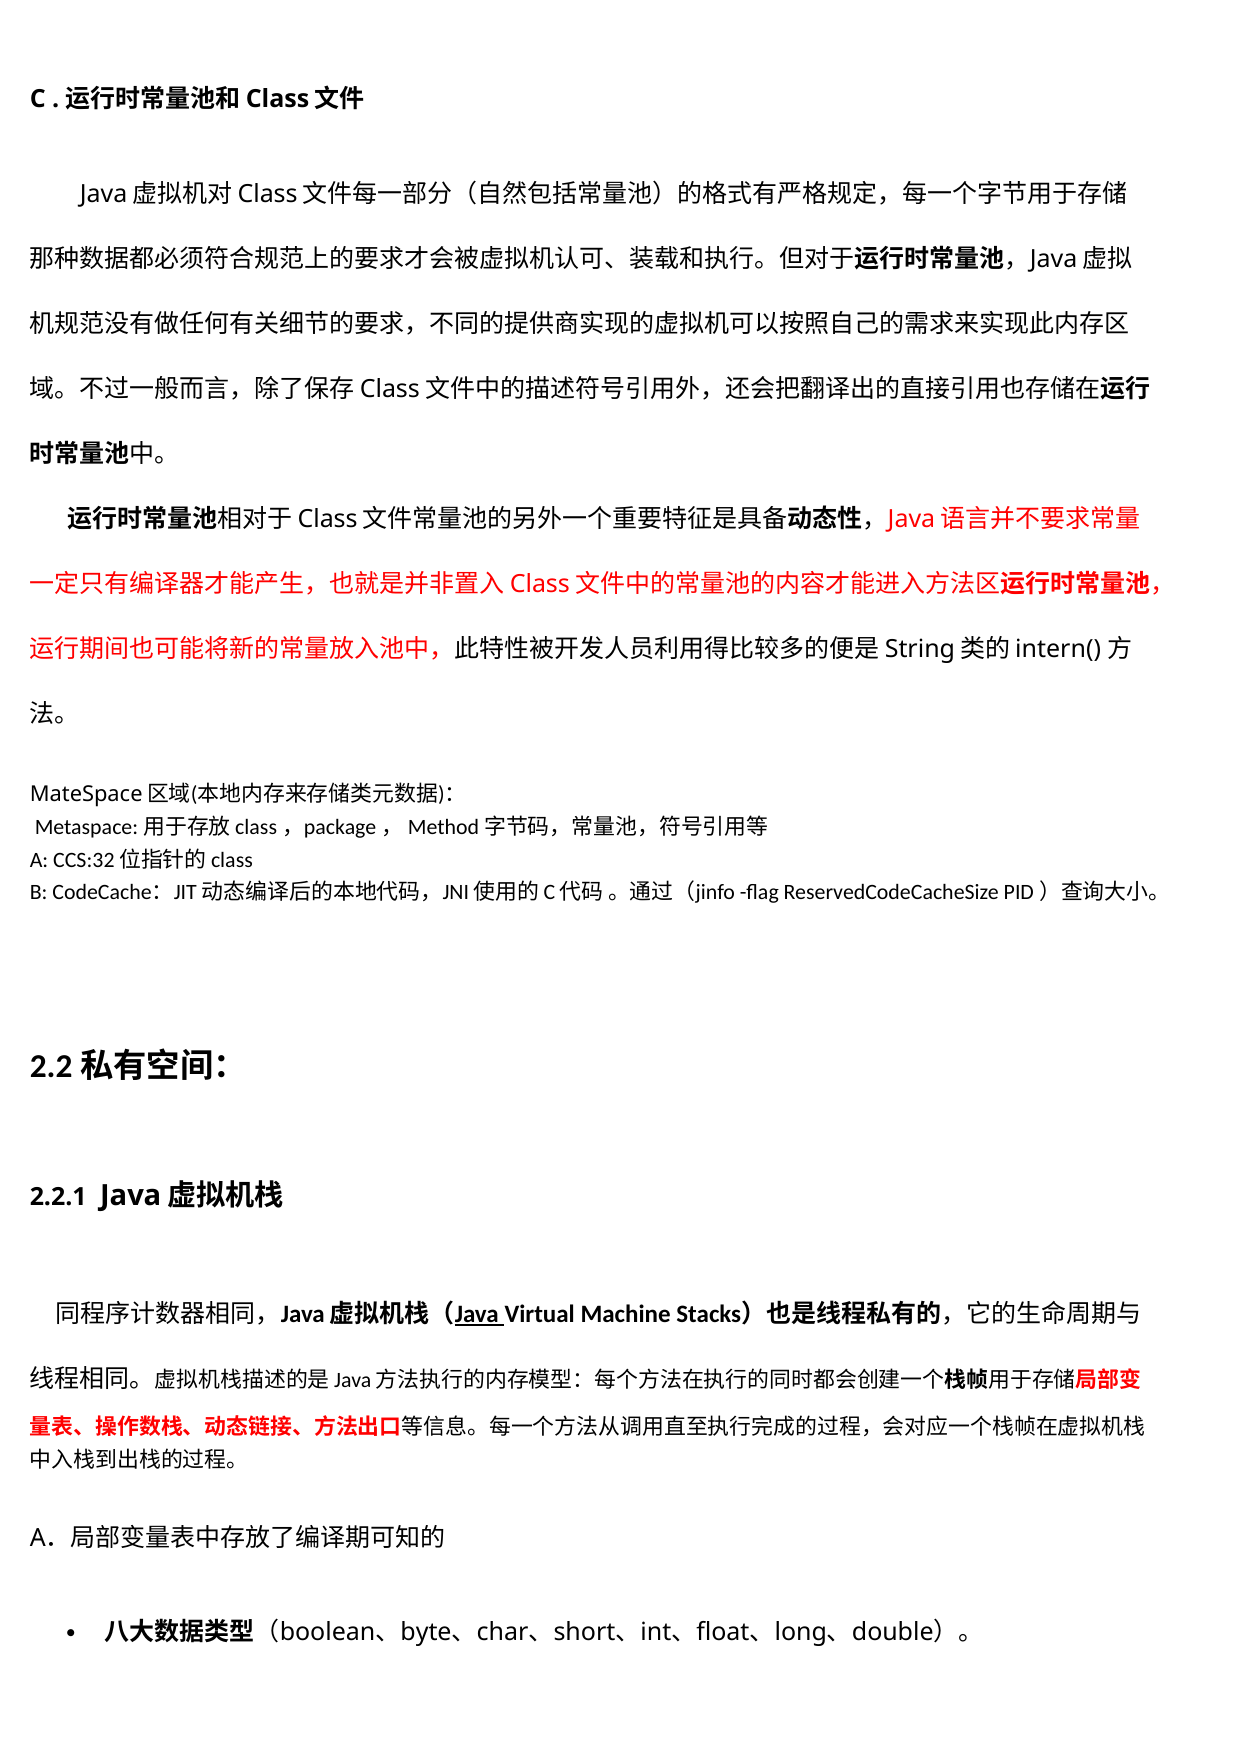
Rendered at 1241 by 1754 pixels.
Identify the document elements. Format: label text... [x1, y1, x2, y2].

text 运行时常量池相对于Class文件常量池的另外一个重要特征是具备动态性，Java语言并不要求常量一定只有编译器才能产生，也就是并非置入Class文件中的常量池的内容才能进入方法区运行时常量池，运行期间也可能将新的常量放入池中，此特性被开发人员利用得比较多的便是String类的intern() 方法。 [29, 484, 1152, 744]
list 八大数据类型（boolean、byte、char、short、int、float、long、double）。 [67, 1597, 1152, 1662]
text C . 运行时常量池和Class文件 [29, 64, 1152, 129]
text Java虚拟机对Class文件每一部分（自然包括常量池）的格式有严格规定，每一个字节用于存储那种数据都必须符合规范上的要求才会被虚拟机认可、装载和执行。但对于运行时常量池，Java虚拟机规范没有做任何有关细节的要求，不同的提供商实现的虚拟机可以按照自己的需求来实现此内存区域。不过一般而言，除了保存Class文件中的描述符号引用外，还会把翻译出的直接引用也存储在运行时常量池中。 [29, 159, 1152, 484]
text Metaspace: 用于存放class ，package ， Method 字节码，常量池，符号引用等 [29, 809, 1152, 841]
text MateSpace区域(本地内存来存储类元数据)： [29, 776, 1152, 809]
text 同程序计数器相同，Java虚拟机栈（Java Virtual Machine Stacks）也是线程私有的，它的生命周期与线程相同。虚拟机栈描述的是Java方法执行的内存模型：每个方法在执行的同时都会创建一个栈帧用于存储局部变量表、操作数栈、动态链接、方法出口等信息。每一个方法从调用直至执行完成的过程，会对应一个栈帧在虚拟机栈中入栈到出栈的过程。 [29, 1279, 1152, 1474]
subtitle 2.2 私有空间： [29, 1031, 1152, 1096]
text A: CCS:32位指针的class [29, 841, 1152, 874]
subtitle 2.2.1 Java虚拟机栈 [29, 1160, 1152, 1225]
text A．局部变量表中存放了编译期可知的 [29, 1503, 1152, 1568]
text B: CodeCache：JIT 动态编译后的本地代码，JNI使用的C代码 。通过（jinfo -flag ReservedCodeCacheSize PID ）查询大小。 [29, 874, 1152, 906]
